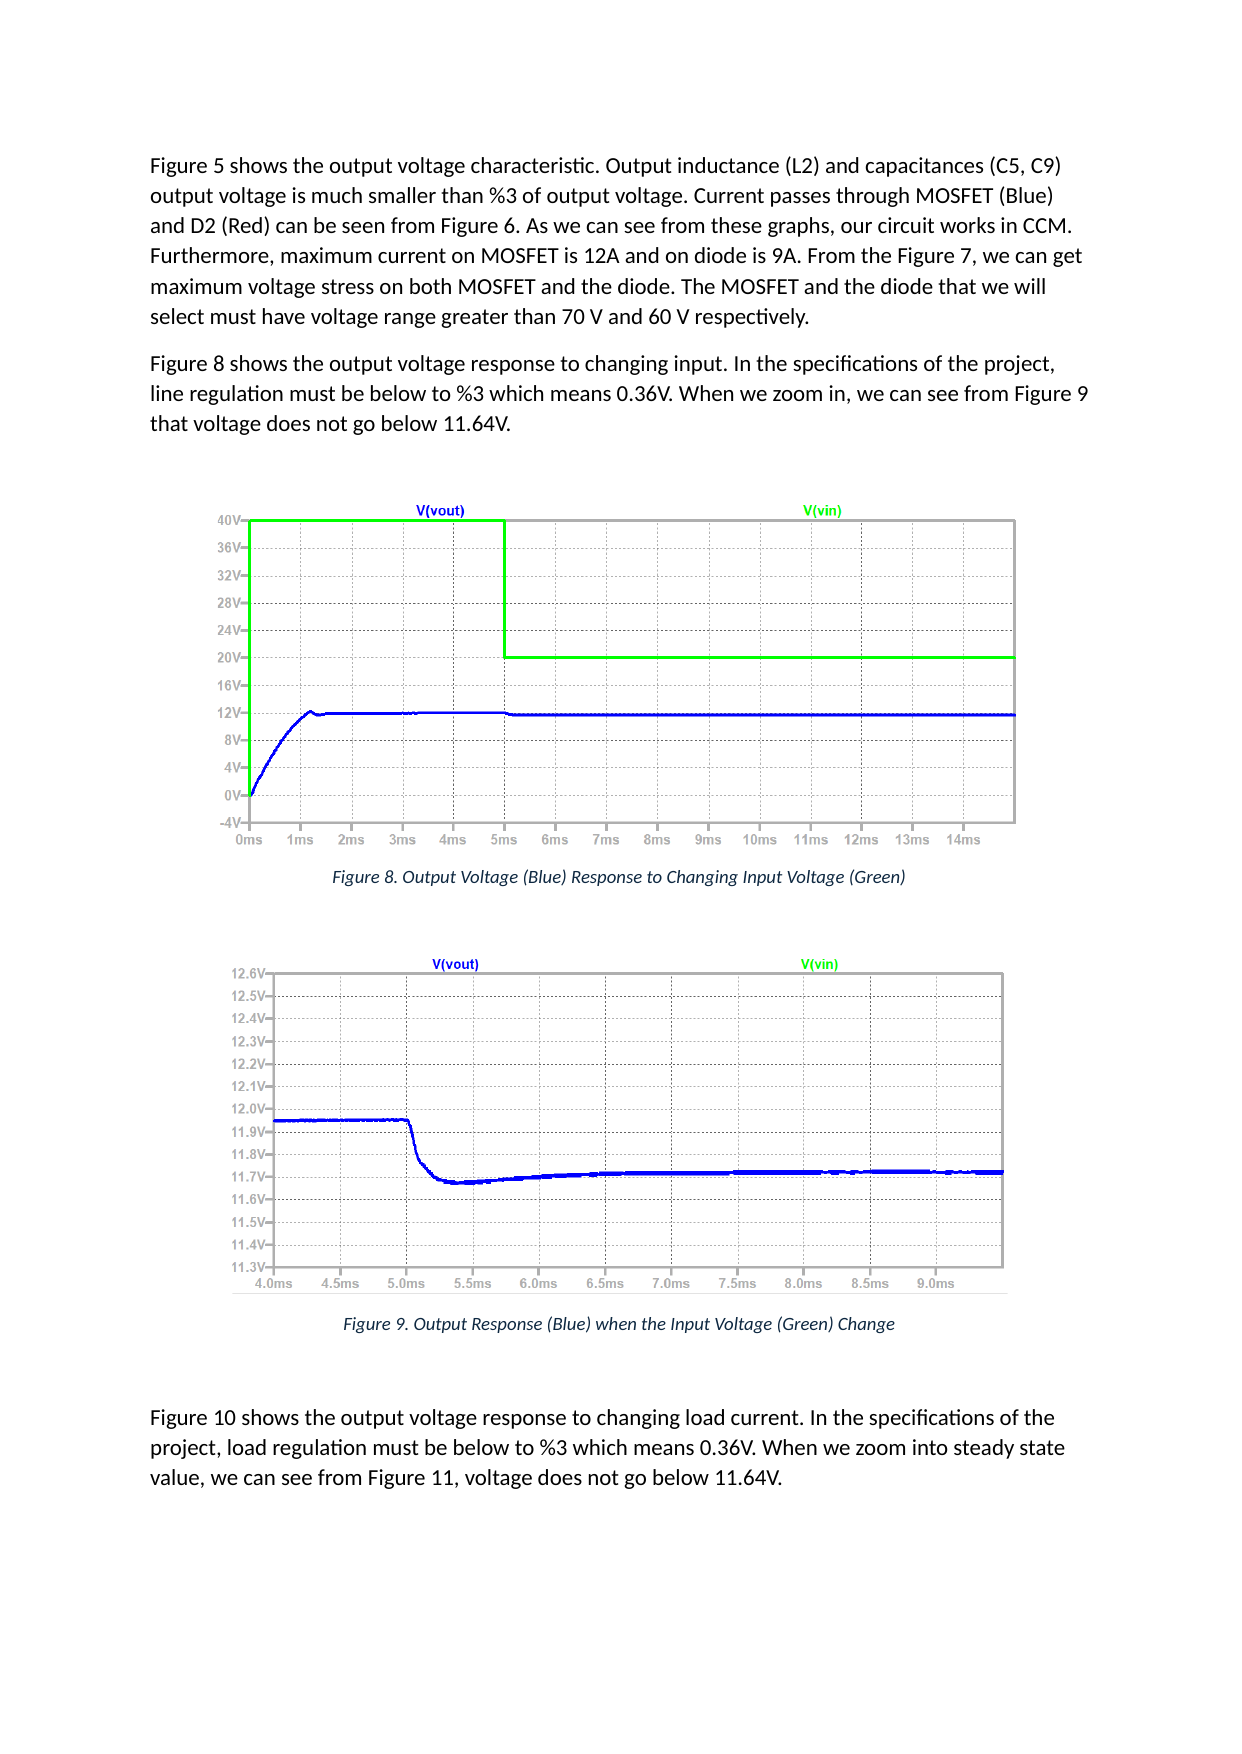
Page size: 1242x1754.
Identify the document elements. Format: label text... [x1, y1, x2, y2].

text Figure 10 shows the output voltage response to changing load current. In the specifications of the project, load regulation must be below to %3 which means 0.36V. When we zoom into steady state value, we can see from Figure 11, voltage does not go below 11.64V. [150, 1403, 1090, 1492]
text Figure 9. Output Response (Blue) when the Input Voltage (Green) Change [150, 1312, 1090, 1335]
text Figure 8. Output Voltage (Blue) Response to Changing Input Voltage (Green) [150, 866, 1090, 889]
picture [232, 956, 1008, 1294]
text Figure 8 shows the output voltage response to changing input. In the specifications of the project, line regulation must be below to %3 which means 0.36V. When we zoom in, we can see from Figure 9 that voltage does not go below 11.64V. [150, 349, 1090, 437]
text Figure 5 shows the output voltage characteristic. Output inductance (L2) and capacitances (C5, C9) output voltage is much smaller than %3 of output voltage. Current passes through MOSFET (Blue) and D2 (Red) can be seen from Figure 6. As we can see from these graphs, our circuit works in CCM. Furthermore, maximum current on MOSFET is 12A and on diode is 9A. From the Figure 7, we can get maximum voltage stress on both MOSFET and the diode. The MOSFET and the diode that we will select must have voltage range greater than 70 V and 60 V respectively. [150, 151, 1090, 330]
picture [217, 503, 1023, 847]
